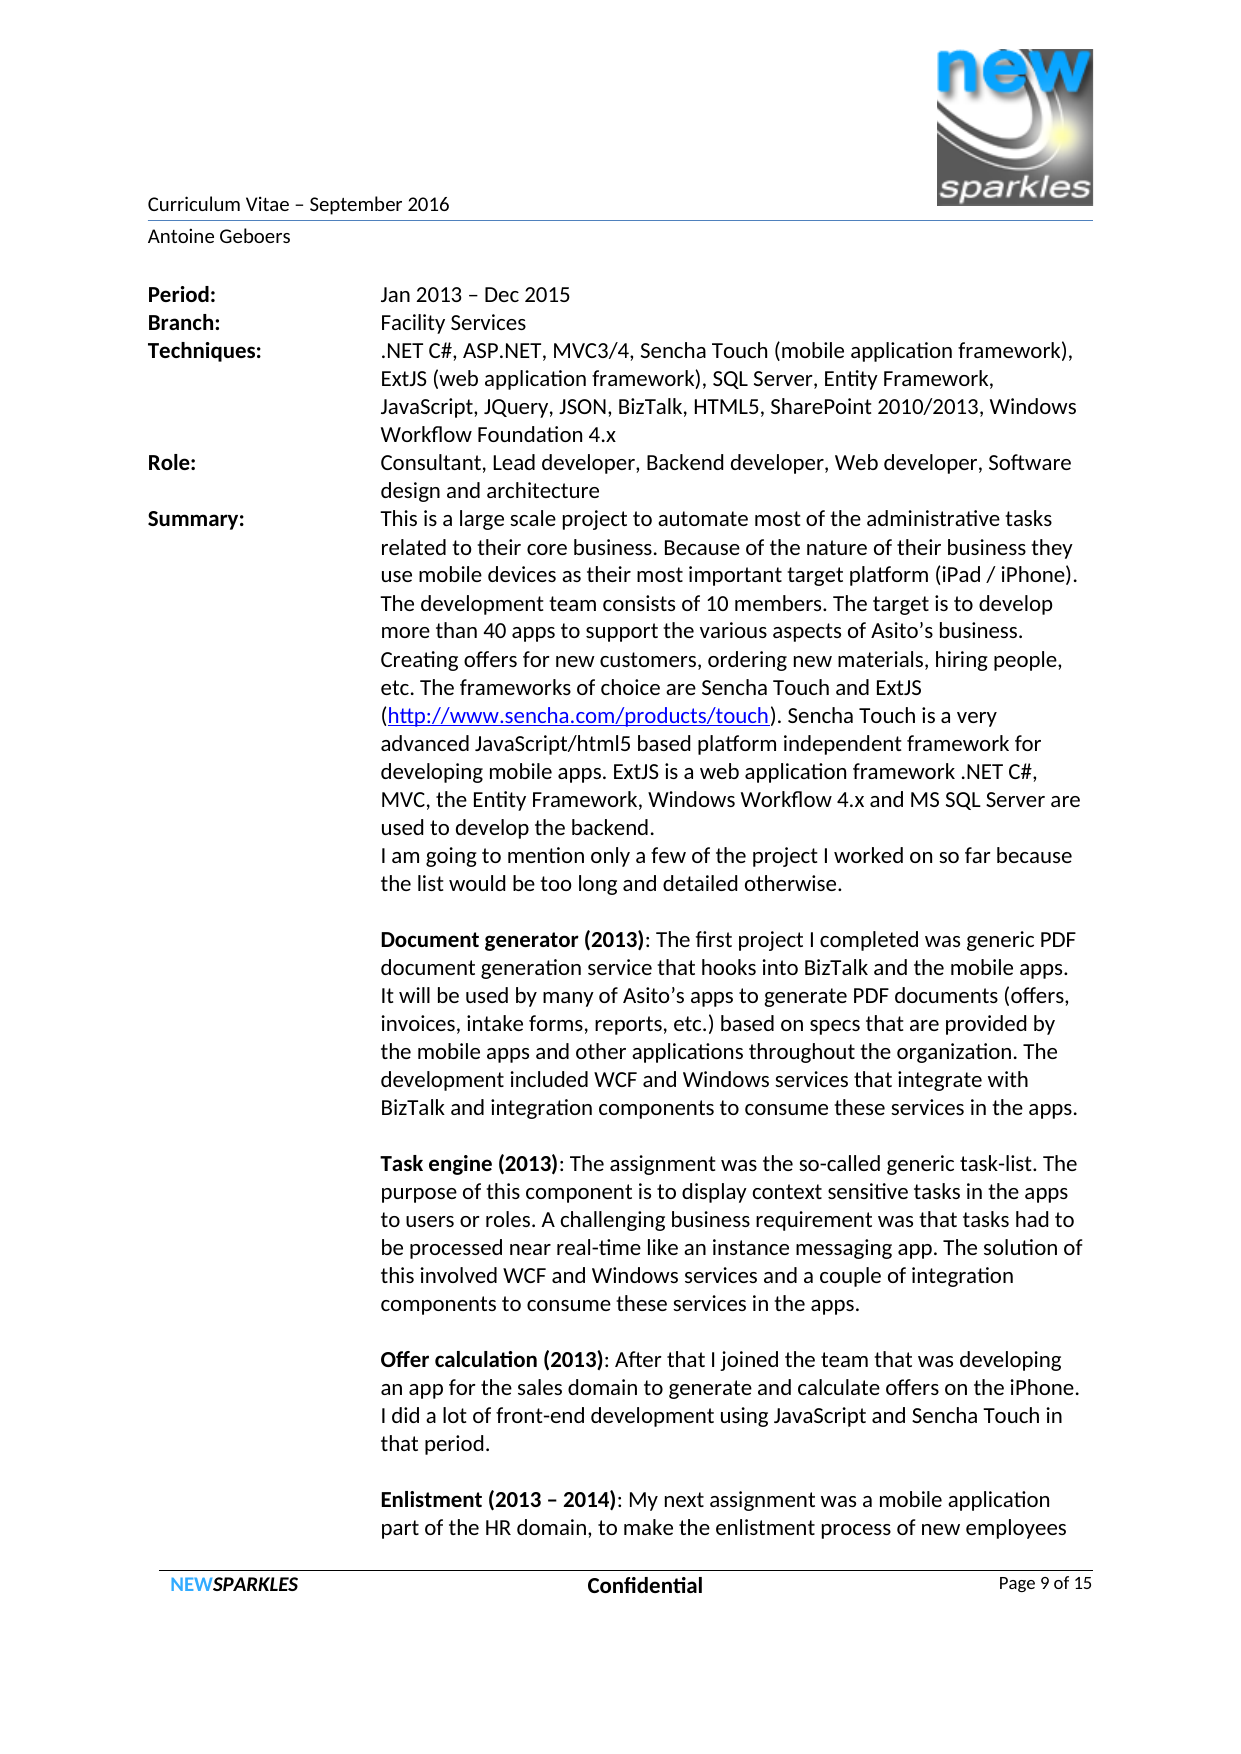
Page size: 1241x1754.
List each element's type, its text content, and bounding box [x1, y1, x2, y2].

table_cell Techniques: [136, 336, 369, 448]
table_cell Jan 2013 – Dec 2015 [369, 280, 1096, 308]
table_cell .NET C#, ASP.NET, MVC3/4, Sencha Touch (mobile application framework), ExtJS (web application framework), SQL Server, Entity Framework, JavaScript, JQuery, JSON, BizTalk, HTML5, SharePoint 2010/2013, Windows Workflow Foundation 4.x [369, 336, 1096, 448]
table_cell Consultant, Lead developer, Backend developer, Web developer, Software design and architecture [369, 449, 1096, 504]
picture [937, 49, 1094, 206]
table_cell Branch: [136, 309, 369, 336]
table_cell Summary: [136, 505, 369, 1541]
table_cell Period: [136, 280, 369, 308]
table_cell Facility Services [369, 309, 1096, 336]
table_cell Role: [136, 449, 369, 504]
